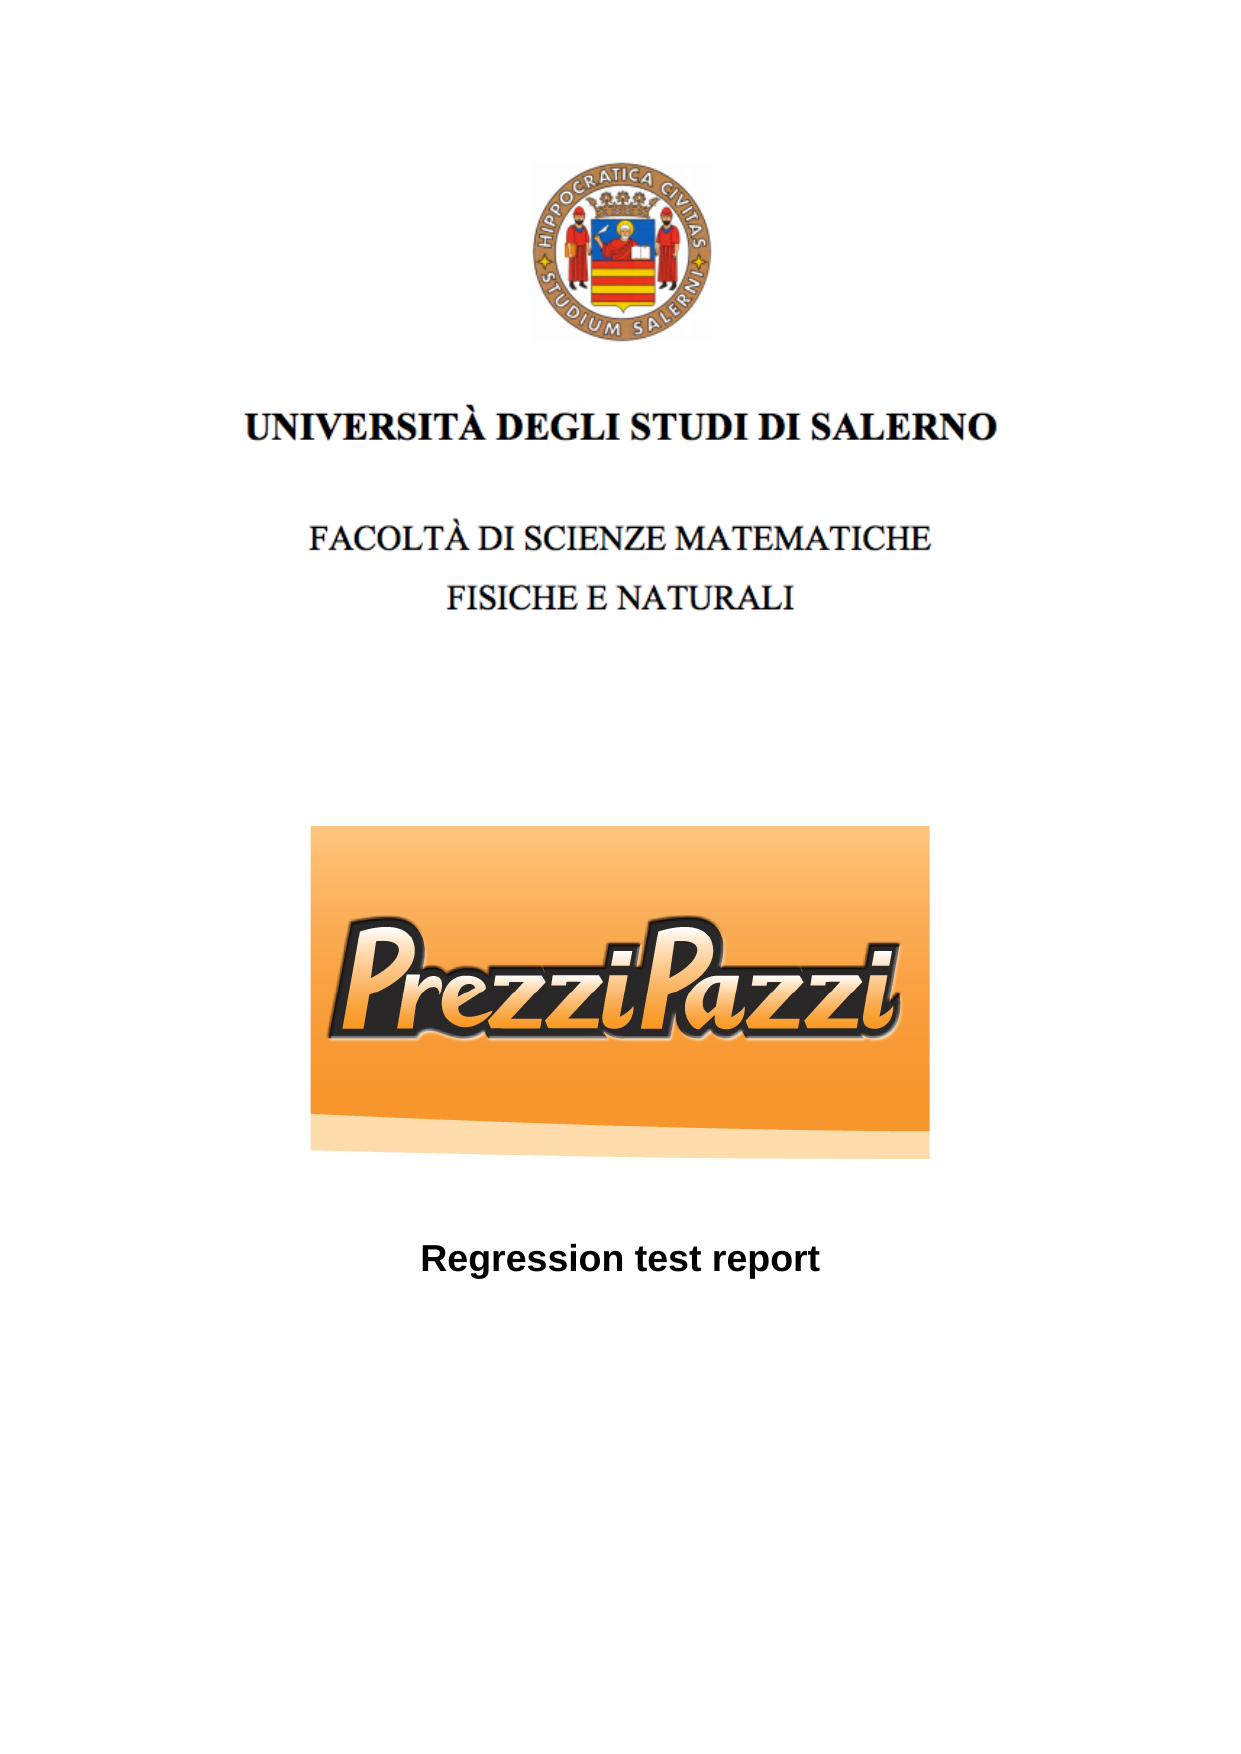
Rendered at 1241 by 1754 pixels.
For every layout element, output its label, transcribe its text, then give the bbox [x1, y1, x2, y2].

picture [310, 826, 930, 1159]
picture [213, 147, 1027, 643]
text Regression test report [118, 1236, 1122, 1279]
